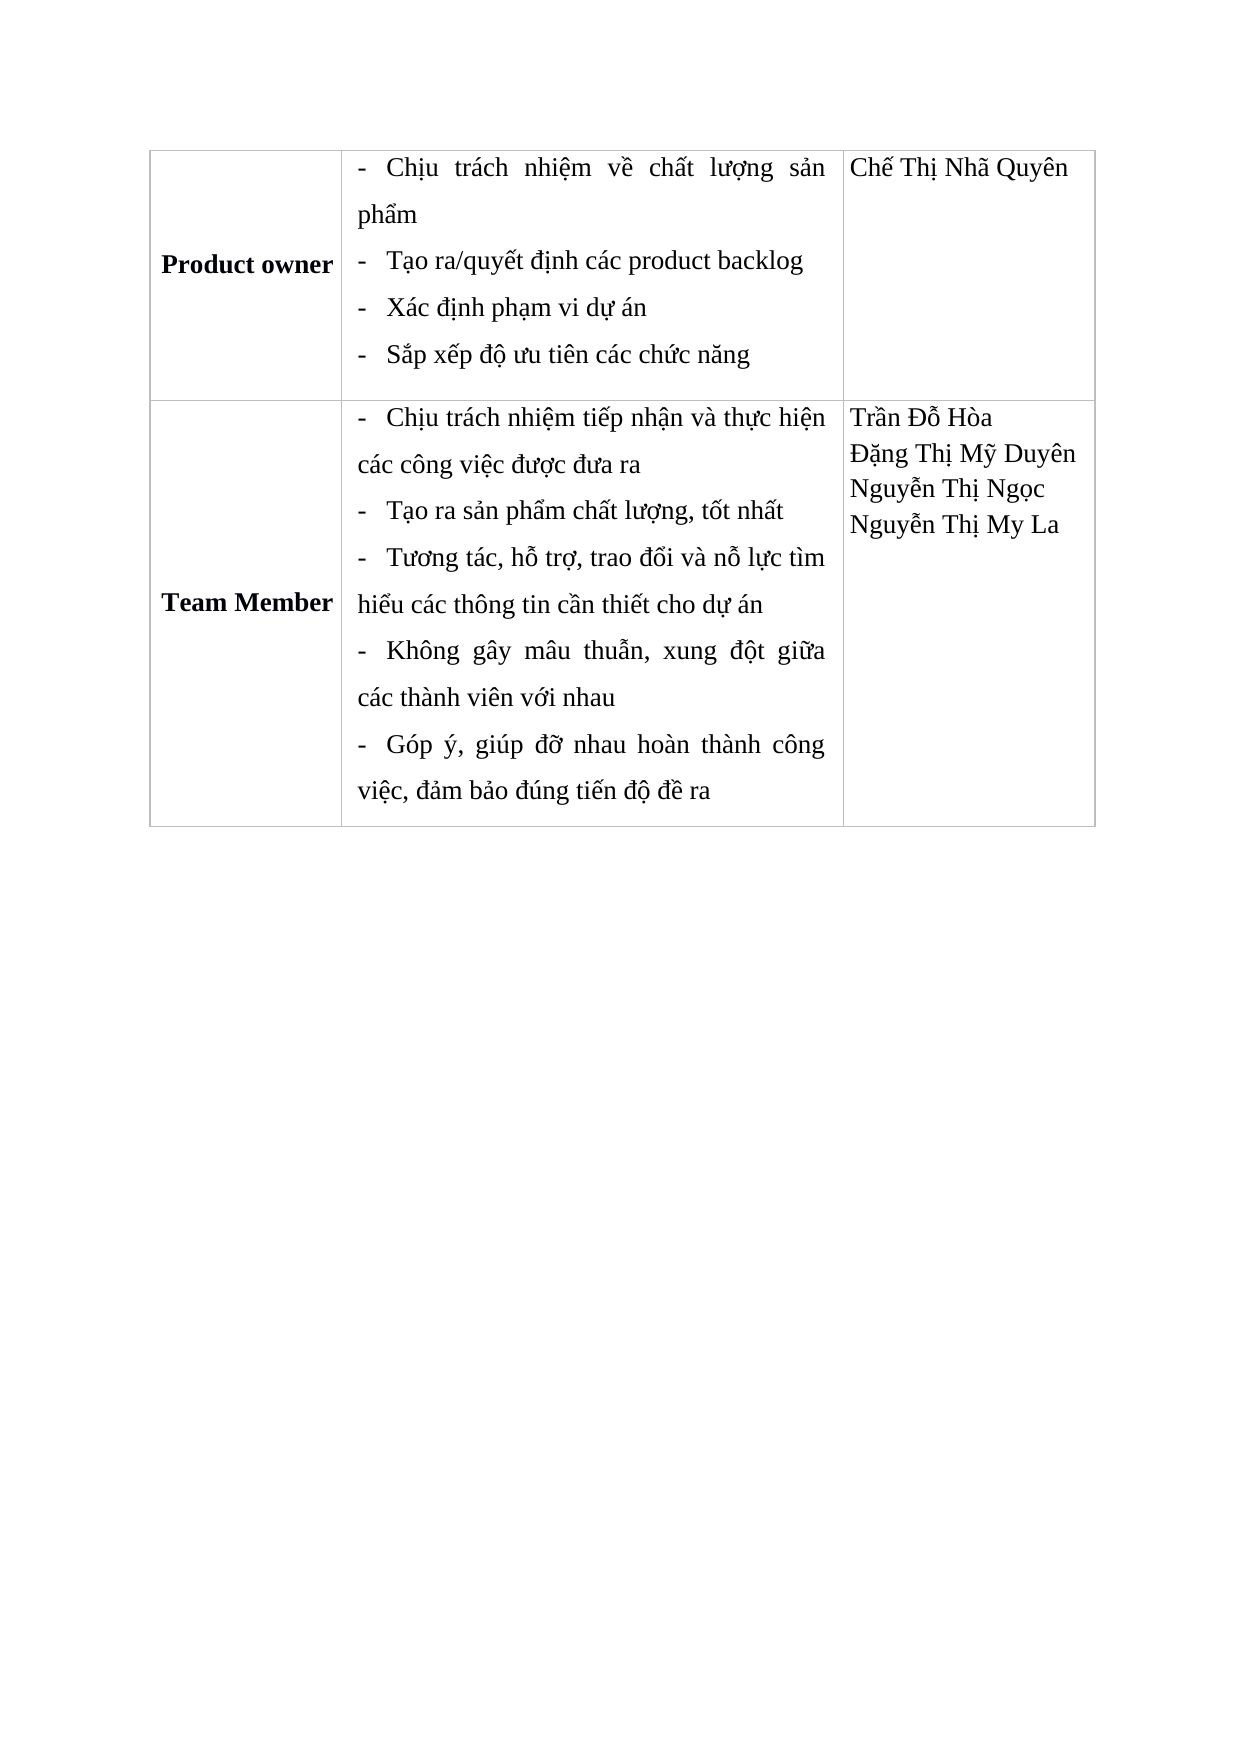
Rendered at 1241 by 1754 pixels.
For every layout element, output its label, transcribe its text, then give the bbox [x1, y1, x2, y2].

table_cell Product owner [151, 151, 341, 400]
table_cell Team Member [151, 401, 341, 826]
table_cell Chịu trách nhiệm về chất lượng sản phẩm Tạo ra/quyết định các product backlog Xác định phạm vi dự án Sắp xếp độ ưu tiên các chức năng [342, 151, 843, 400]
table_cell Chịu trách nhiệm tiếp nhận và thực hiện các công việc được đưa ra Tạo ra sản phẩm chất lượng, tốt nhất Tương tác, hỗ trợ, trao đổi và nỗ lực tìm hiểu các thông tin cần thiết cho dự án Không gây mâu thuẫn, xung đột giữa các thành viên với nhau Góp ý, giúp đỡ nhau hoàn thành công việc, đảm bảo đúng tiến độ đề ra [342, 401, 843, 826]
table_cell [844, 151, 1094, 400]
table_cell Trần Đỗ Hòa Đặng Thị Mỹ Duyên Nguyễn Thị Ngọc Nguyễn Thị My La [844, 401, 1094, 826]
